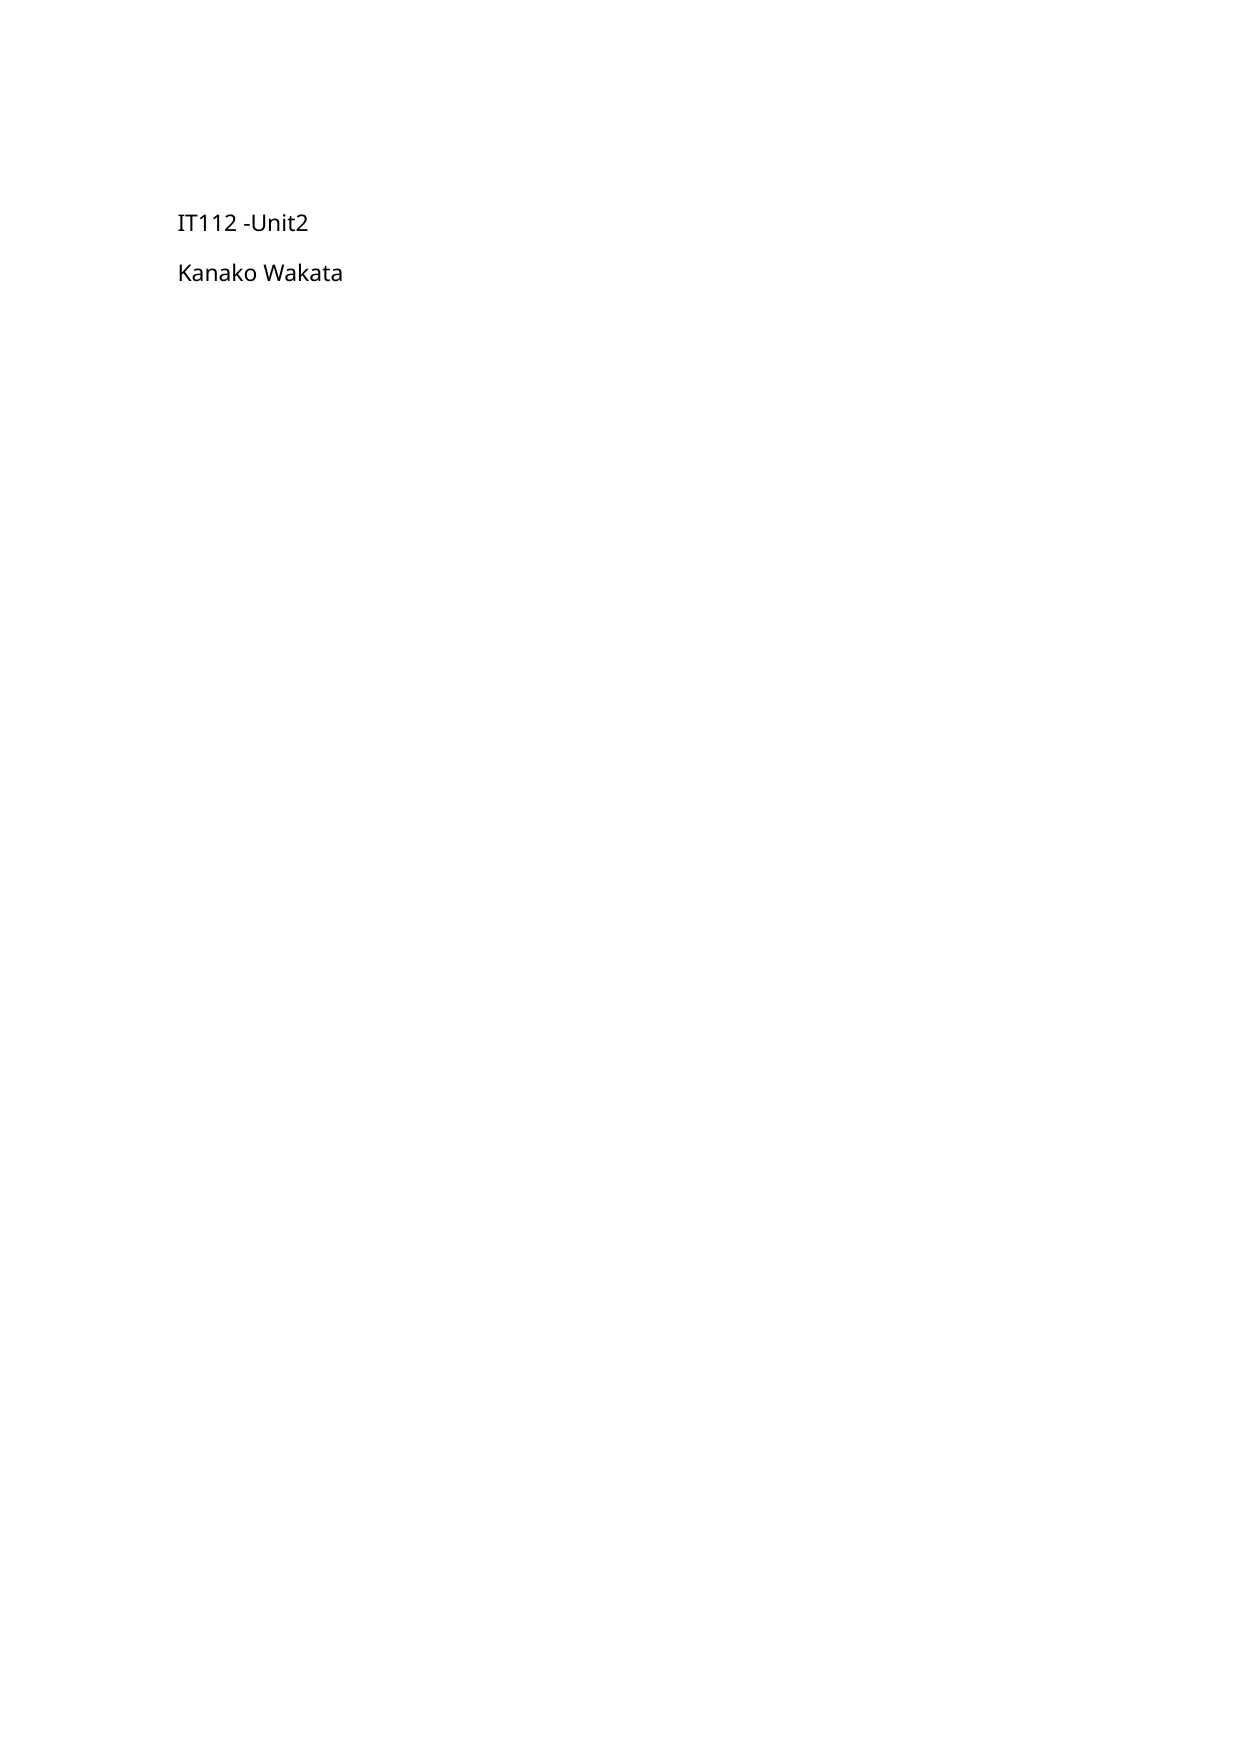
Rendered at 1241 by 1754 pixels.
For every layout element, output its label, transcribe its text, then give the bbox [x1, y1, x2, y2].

text Kanako Wakata [177, 257, 1063, 288]
text IT112 -Unit2 [177, 207, 1063, 238]
